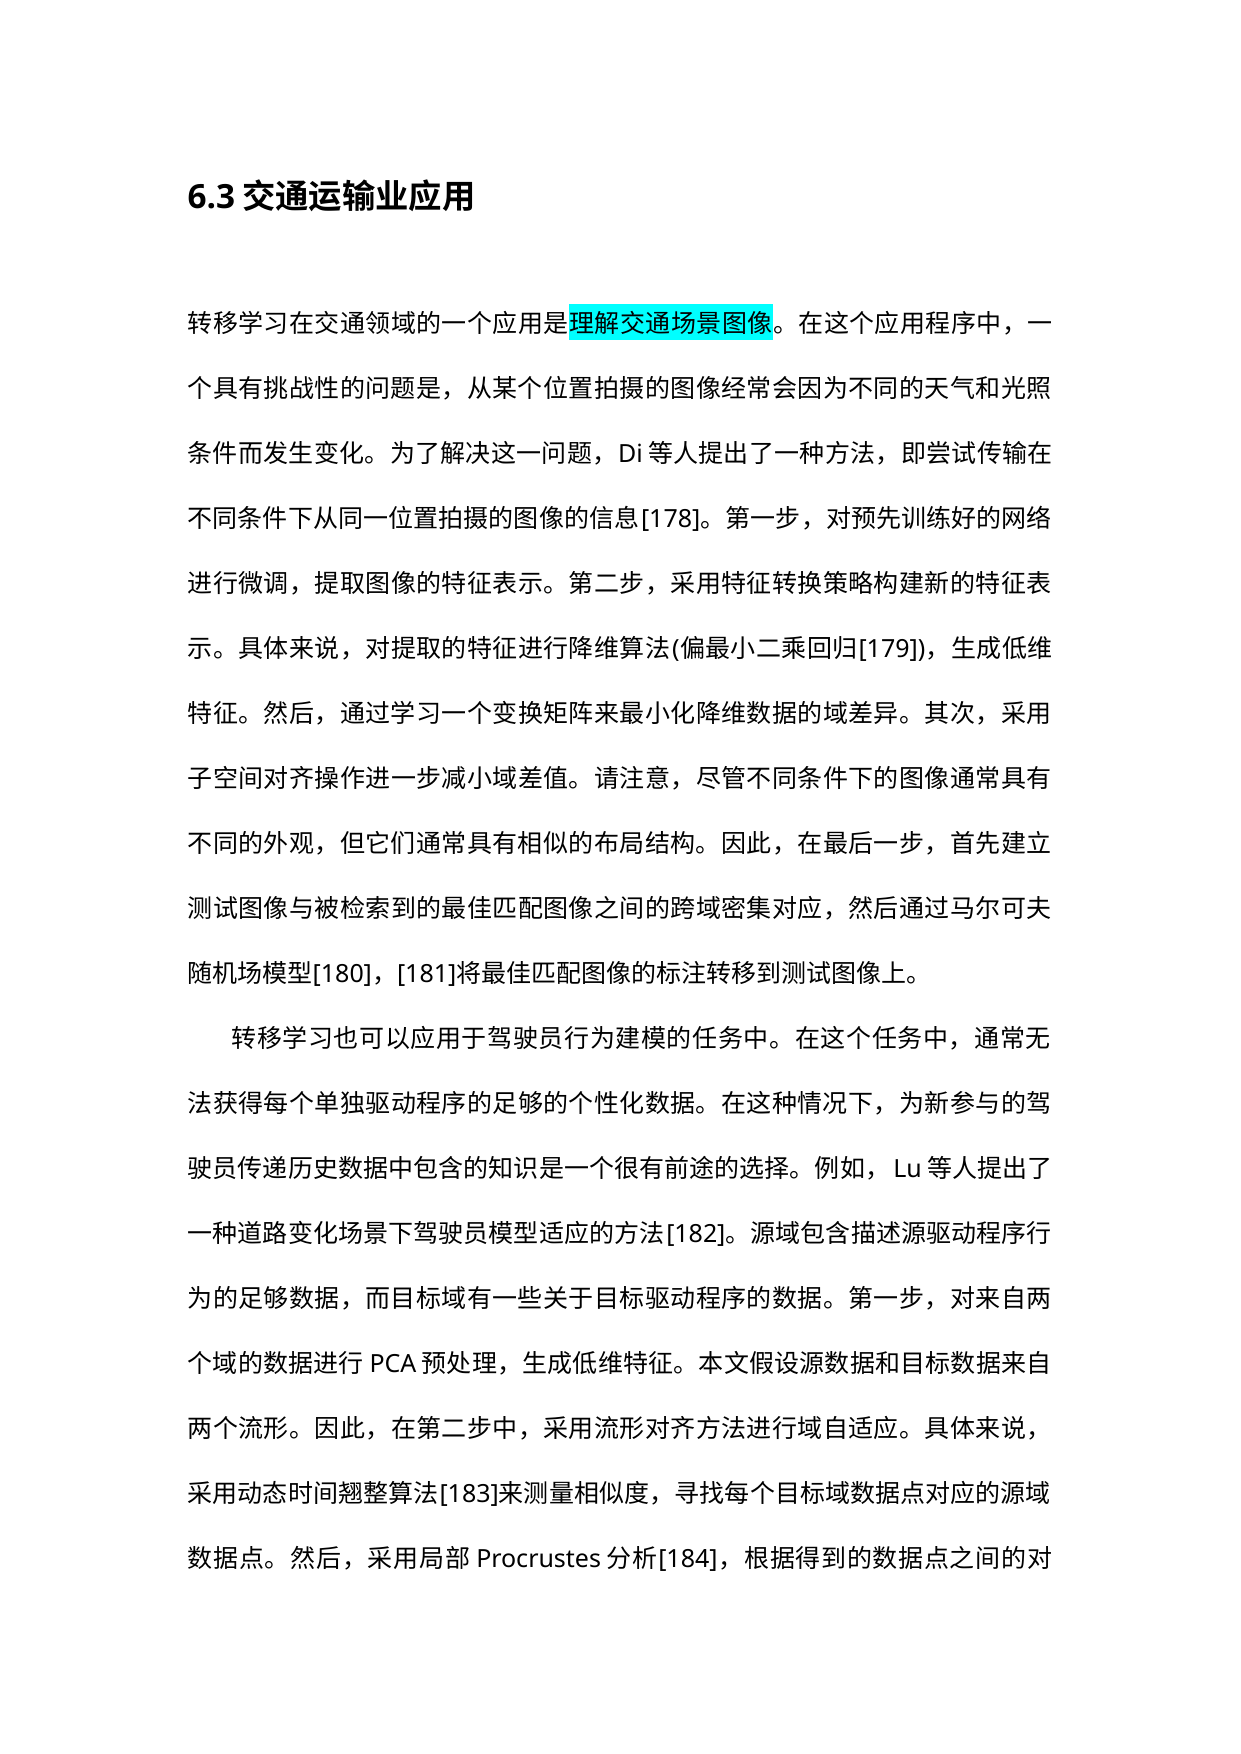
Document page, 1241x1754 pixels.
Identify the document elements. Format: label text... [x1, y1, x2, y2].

subtitle 6.3交通运输业应用 [187, 162, 1053, 227]
text 转移学习在交通领域的一个应用是理解交通场景图像。在这个应用程序中，一个具有挑战性的问题是，从某个位置拍摄的图像经常会因为不同的天气和光照条件而发生变化。为了解决这一问题，Di等人提出了一种方法，即尝试传输在不同条件下从同一位置拍摄的图像的信息[178]。第一步，对预先训练好的网络进行微调，提取图像的特征表示。第二步，采用特征转换策略构建新的特征表示。具体来说，对提取的特征进行降维算法(偏最小二乘回归[179])，生成低维特征。然后，通过学习一个变换矩阵来最小化降维数据的域差异。其次，采用子空间对齐操作进一步减小域差值。请注意，尽管不同条件下的图像通常具有不同的外观，但它们通常具有相似的布局结构。因此，在最后一步，首先建立测试图像与被检索到的最佳匹配图像之间的跨域密集对应，然后通过马尔可夫随机场模型[180]，[181]将最佳匹配图像的标注转移到测试图像上。 [187, 289, 1053, 1004]
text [187, 1004, 1053, 1589]
